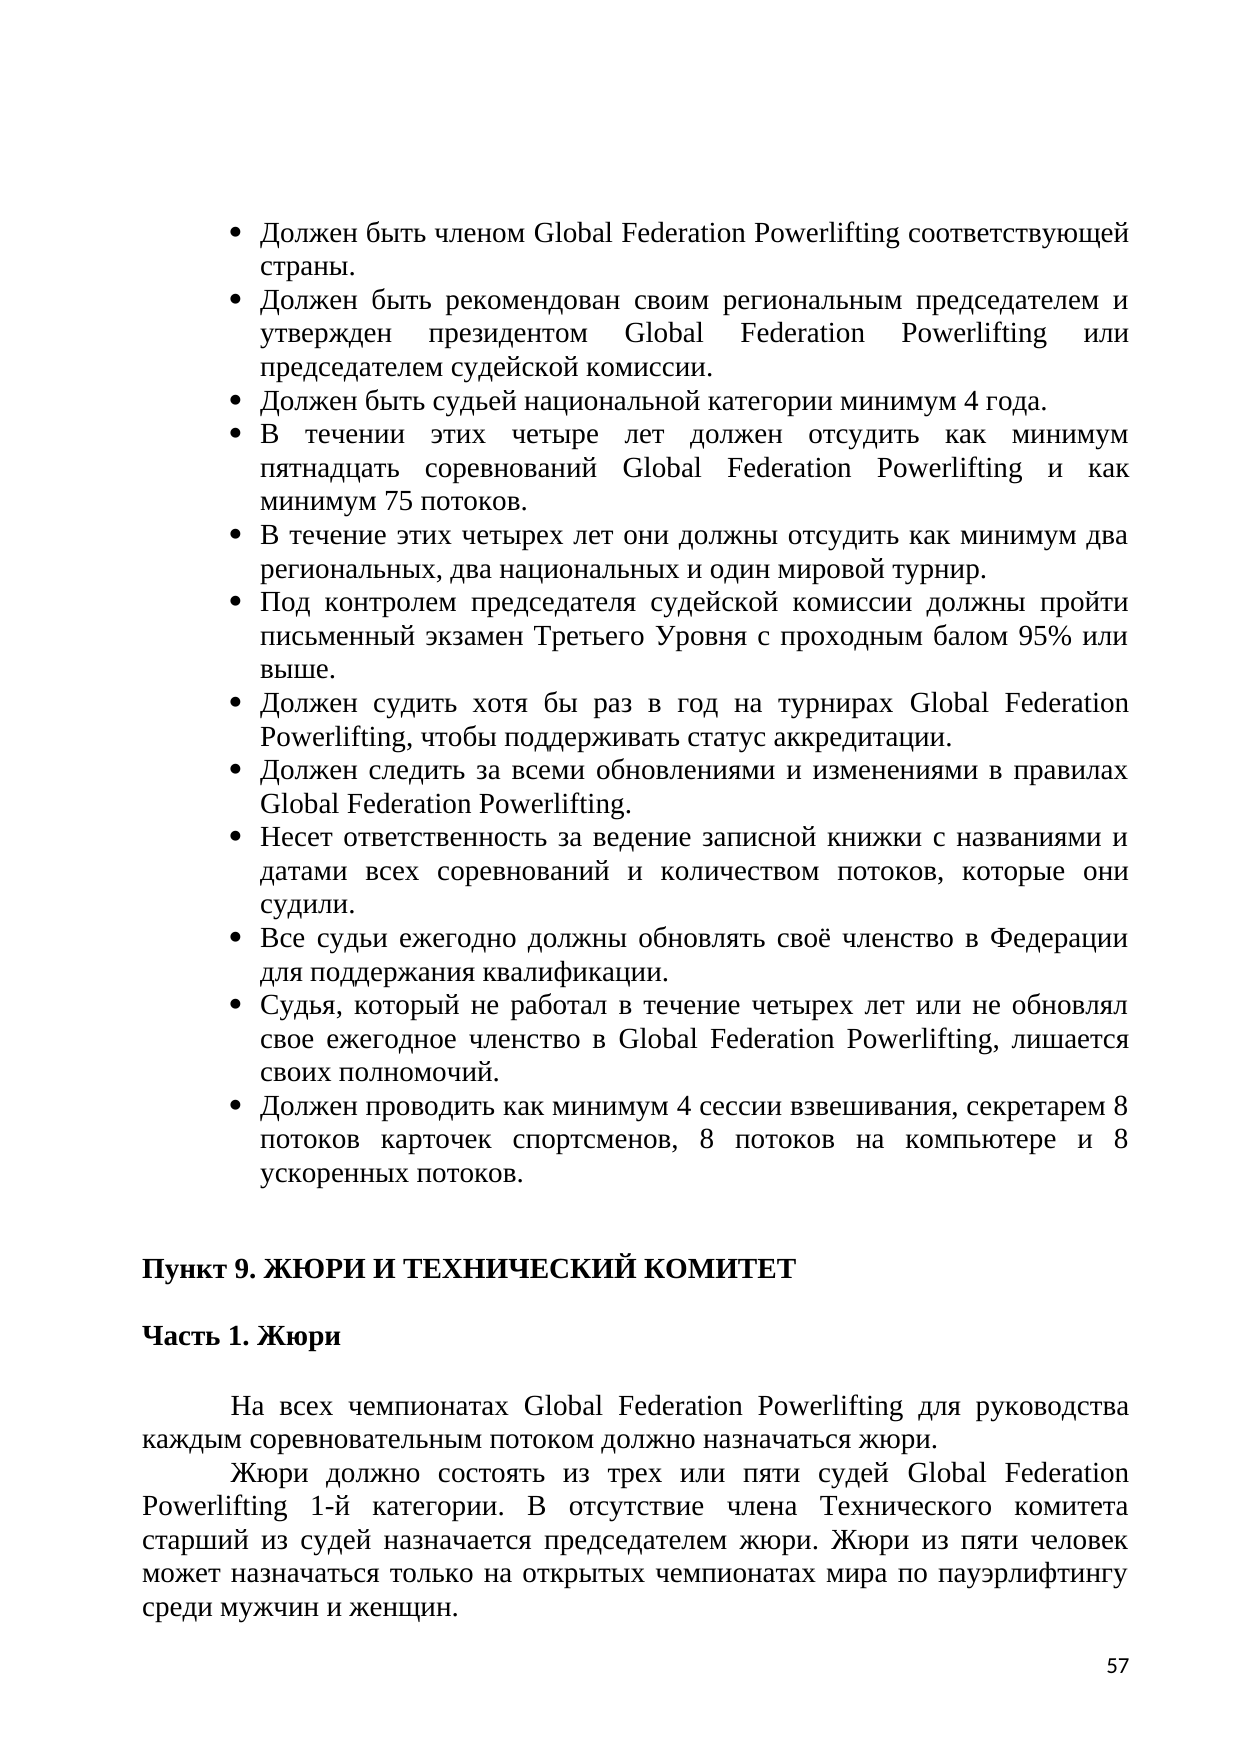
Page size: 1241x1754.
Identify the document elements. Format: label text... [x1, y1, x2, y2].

list Должен быть членом Global Federation Powerlifting соответствующей страны. [230, 215, 1129, 282]
list Судья, который не работал в течение четырех лет или не обновлял свое ежегодное членство в Global Federation Powerlifting, лишается своих полномочий. [230, 987, 1129, 1088]
text Пункт 9. ЖЮРИ И ТЕХНИЧЕСКИЙ КОМИТЕТ [112, 1251, 1129, 1285]
text Жюри должно состоять из трех или пяти судей Global Federation Powerlifting 1-й категории. В отсутствие члена Технического комитета старший из судей назначается председателем жюри. Жюри из пяти человек может назначаться только на открытых чемпионатах мира по пауэрлифтингу среди мужчин и женщин. [142, 1455, 1129, 1622]
list Должен следить за всеми обновлениями и изменениями в правилах Global Federation Powerlifting. [230, 752, 1129, 819]
text Часть 1. Жюри [112, 1318, 1129, 1352]
list В течение этих четырех лет они должны отсудить как минимум два региональных, два национальных и один мировой турнир. [230, 517, 1129, 584]
list В течении этих четыре лет должен отсудить как минимум пятнадцать соревнований Global Federation Powerlifting и как минимум 75 потоков. [230, 416, 1129, 517]
text На всех чемпионатах Global Federation Powerlifting для руководства каждым соревновательным потоком должно назначаться жюри. [142, 1388, 1129, 1455]
list Должен быть судьей национальной категории минимум 4 года. [112, 383, 1129, 416]
list Должен проводить как минимум 4 сессии взвешивания, секретарем 8 потоков карточек спортсменов, 8 потоков на компьютере и 8 ускоренных потоков. [230, 1088, 1129, 1189]
list Все судьи ежегодно должны обновлять своё членство в Федерации для поддержания квалификации. [230, 920, 1129, 987]
list Должен быть рекомендован своим региональным председателем и утвержден президентом Global Federation Powerlifting или председателем судейской комиссии. [230, 282, 1129, 383]
list Должен судить хотя бы раз в год на турнирах Global Federation Powerlifting, чтобы поддерживать статус аккредитации. [230, 685, 1129, 752]
list Несет ответственность за ведение записной книжки с названиями и датами всех соревнований и количеством потоков, которые они судили. [230, 819, 1129, 920]
list Под контролем председателя судейской комиссии должны пройти письменный экзамен Третьего Уровня с проходным балом 95% или выше. [230, 584, 1129, 685]
